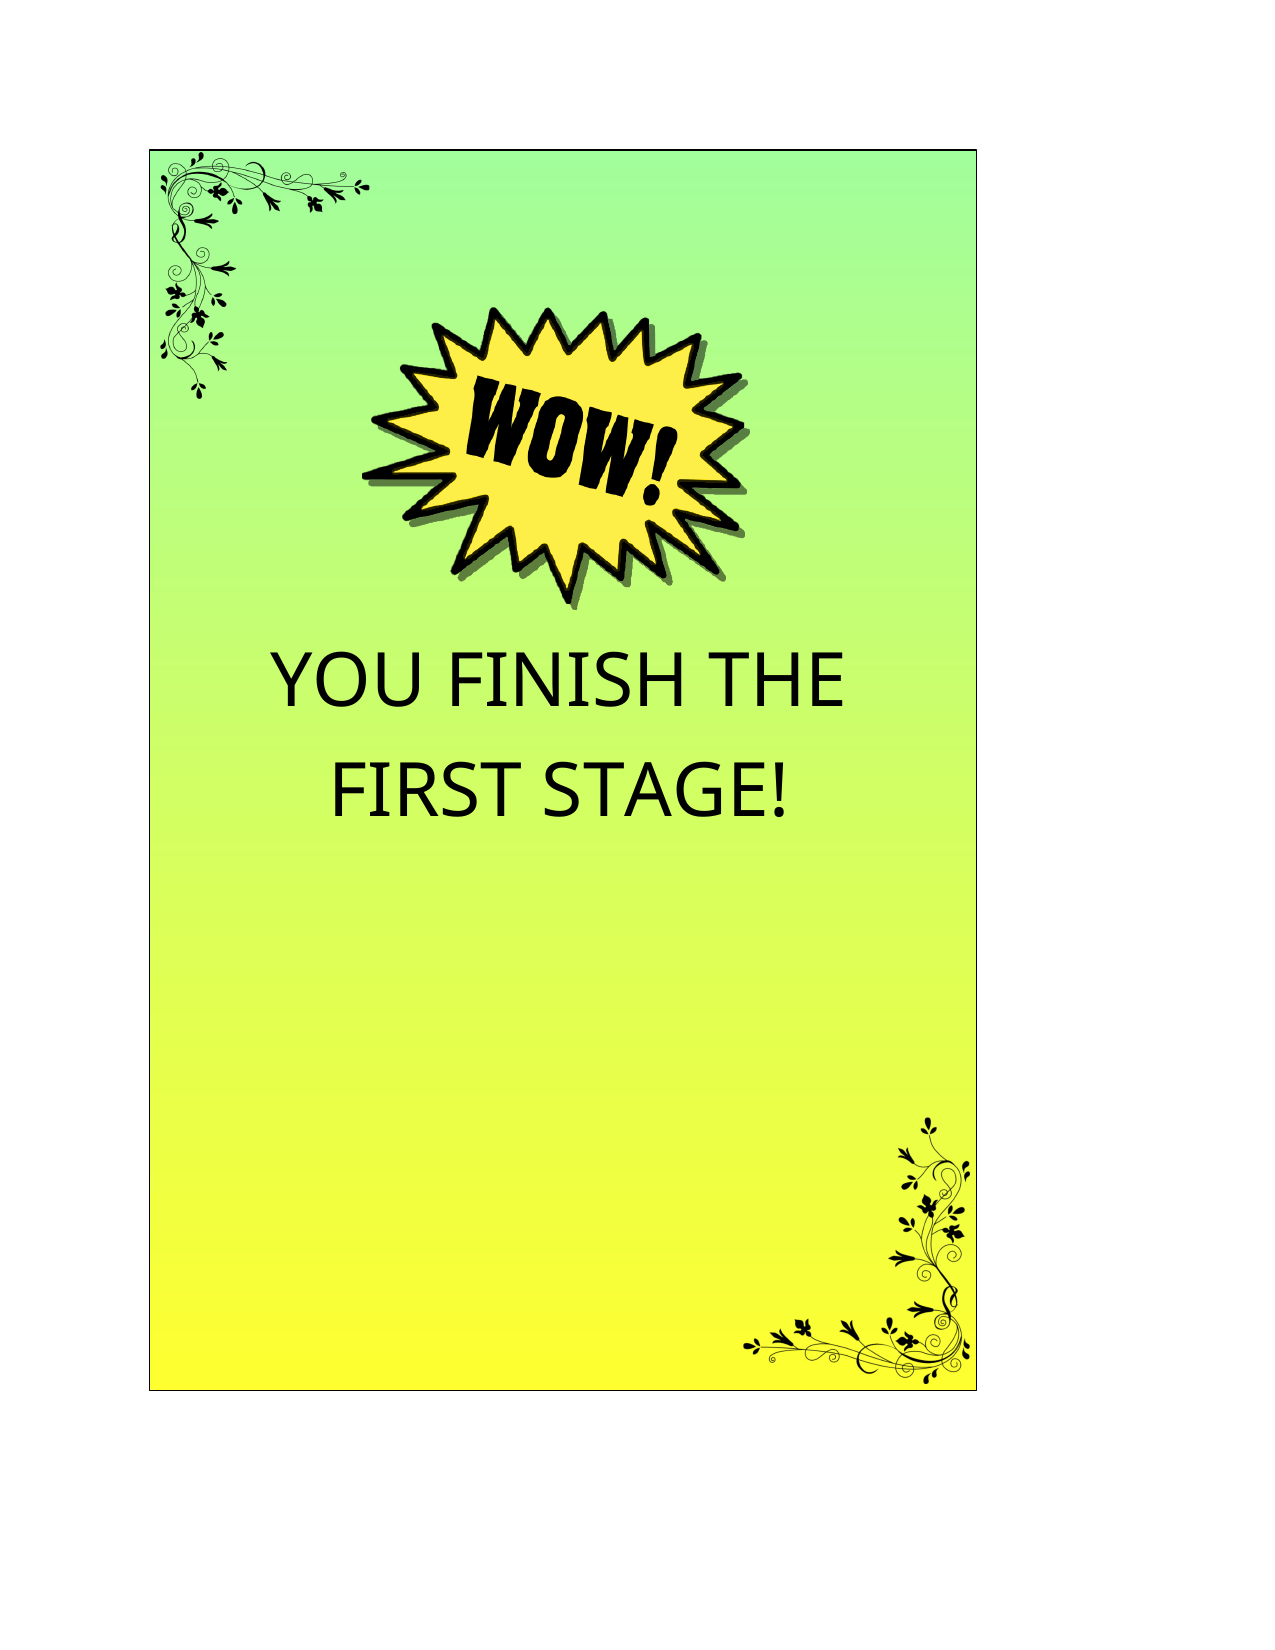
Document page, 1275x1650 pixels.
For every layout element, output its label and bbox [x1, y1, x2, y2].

picture [160, 152, 750, 610]
picture [744, 1118, 970, 1384]
